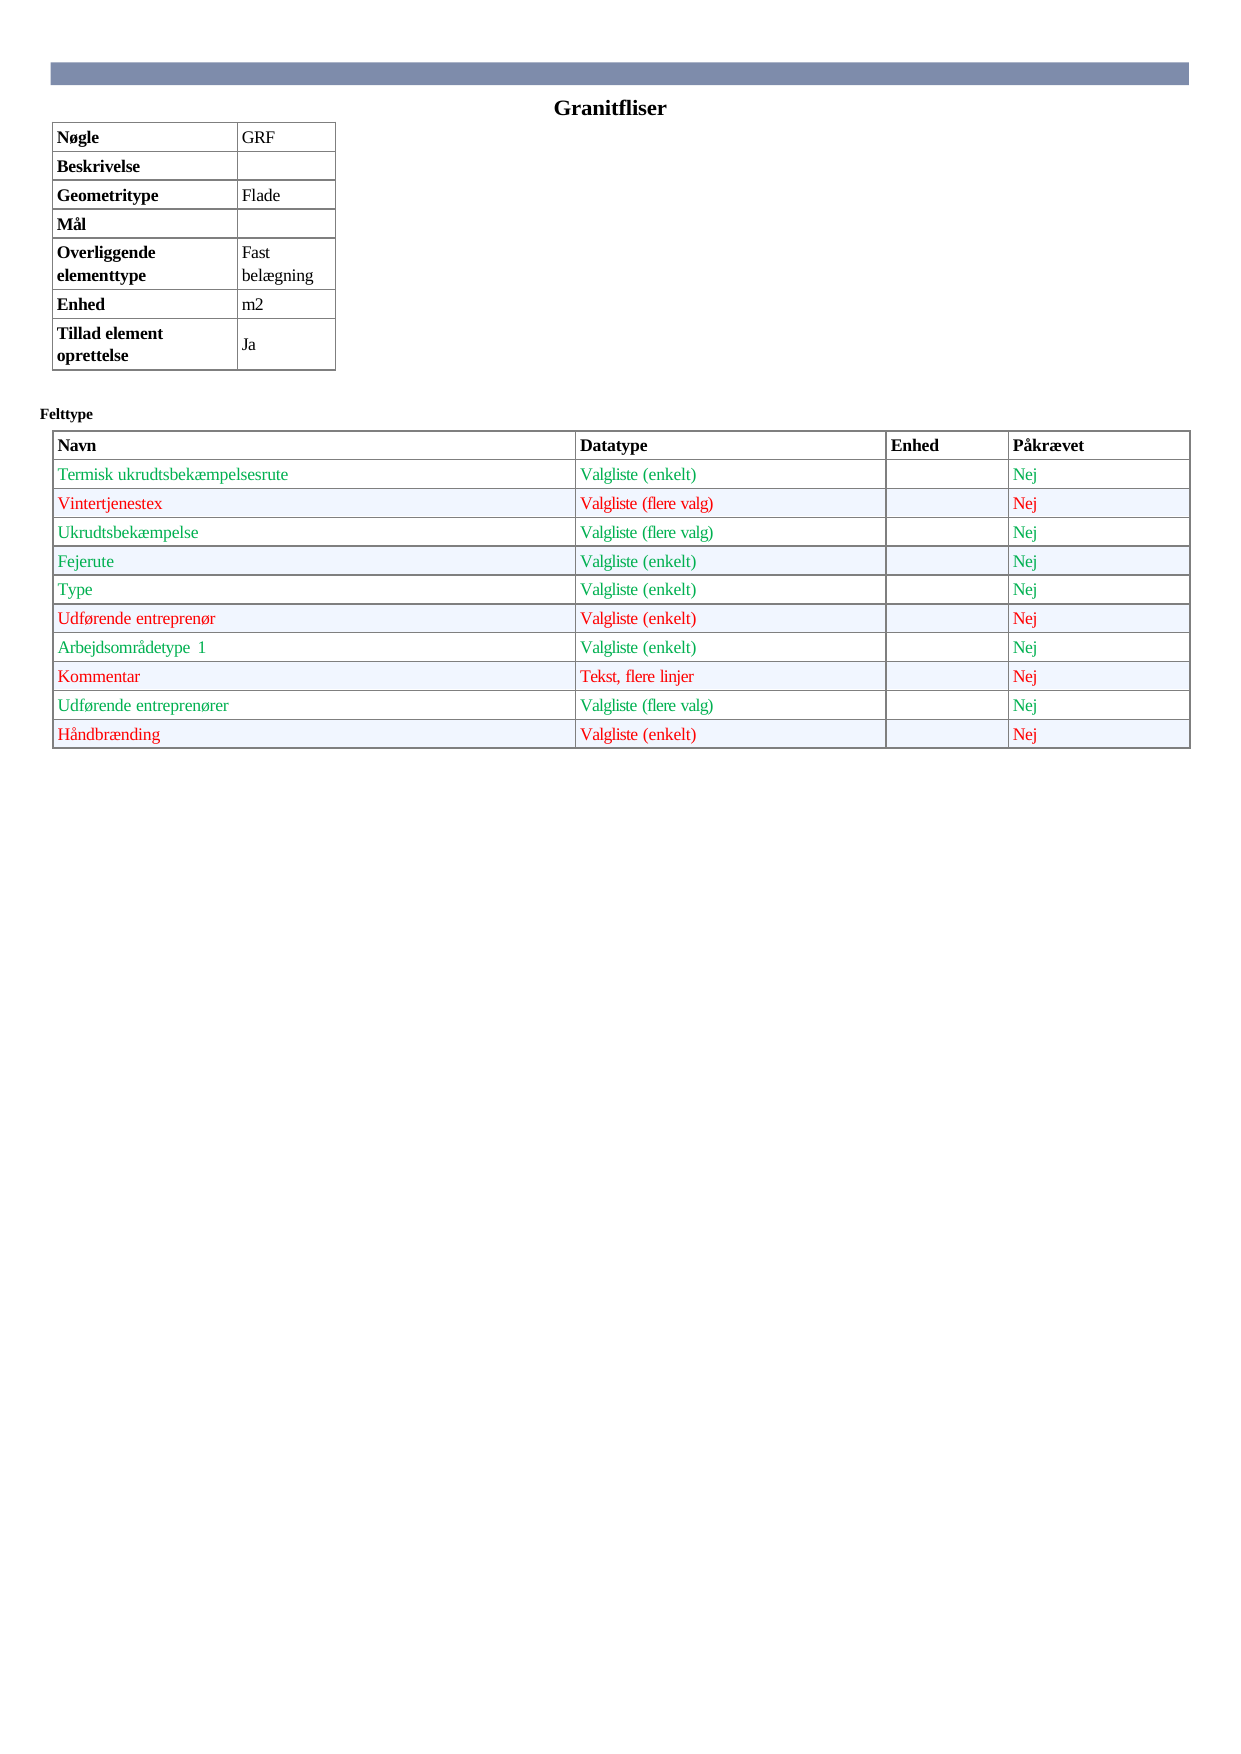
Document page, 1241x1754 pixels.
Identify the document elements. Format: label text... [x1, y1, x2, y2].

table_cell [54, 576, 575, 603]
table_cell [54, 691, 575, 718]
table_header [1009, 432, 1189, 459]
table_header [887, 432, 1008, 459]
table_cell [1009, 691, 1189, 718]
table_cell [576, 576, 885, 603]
text Granitfliser [553, 94, 1201, 120]
text Felttype [39, 405, 112, 423]
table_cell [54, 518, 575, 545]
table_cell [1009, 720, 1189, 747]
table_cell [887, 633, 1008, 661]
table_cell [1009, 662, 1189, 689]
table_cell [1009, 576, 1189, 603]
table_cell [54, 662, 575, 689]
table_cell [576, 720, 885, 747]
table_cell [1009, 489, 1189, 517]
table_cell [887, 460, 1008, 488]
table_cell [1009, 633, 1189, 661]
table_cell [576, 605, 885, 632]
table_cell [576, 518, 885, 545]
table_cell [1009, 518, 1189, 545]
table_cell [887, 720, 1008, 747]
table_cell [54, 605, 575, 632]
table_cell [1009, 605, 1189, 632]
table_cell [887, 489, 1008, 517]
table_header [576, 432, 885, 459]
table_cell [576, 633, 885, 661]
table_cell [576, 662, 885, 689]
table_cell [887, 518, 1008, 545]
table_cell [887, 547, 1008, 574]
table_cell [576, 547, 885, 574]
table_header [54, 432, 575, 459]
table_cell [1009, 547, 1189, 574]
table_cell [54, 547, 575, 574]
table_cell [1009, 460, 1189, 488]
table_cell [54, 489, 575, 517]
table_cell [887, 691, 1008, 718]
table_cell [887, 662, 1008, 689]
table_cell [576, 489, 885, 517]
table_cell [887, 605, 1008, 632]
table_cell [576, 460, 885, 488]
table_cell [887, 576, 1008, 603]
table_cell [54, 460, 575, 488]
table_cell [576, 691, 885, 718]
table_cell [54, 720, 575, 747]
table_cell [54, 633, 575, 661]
